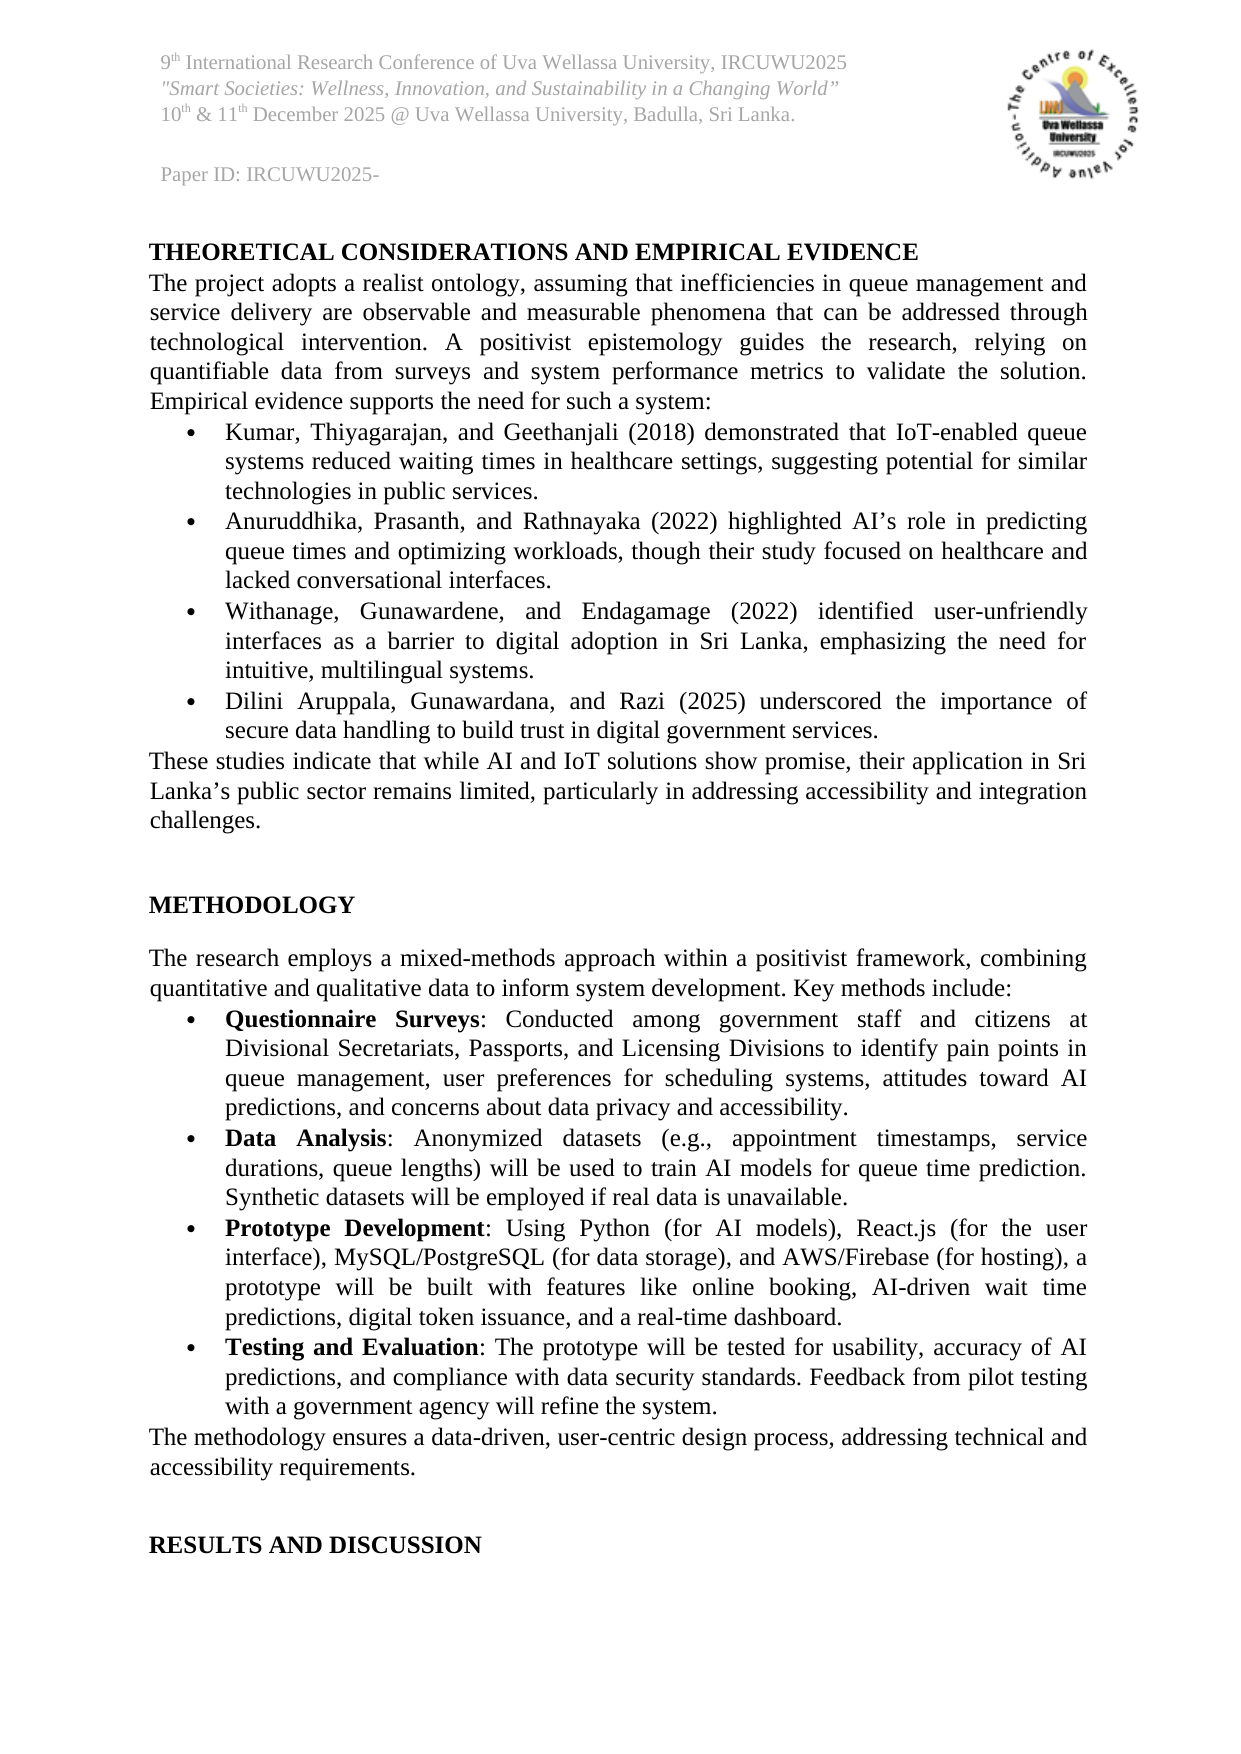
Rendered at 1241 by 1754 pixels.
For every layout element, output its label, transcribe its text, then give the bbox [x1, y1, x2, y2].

list Kumar, Thiyagarajan, and Geethanjali (2018) demonstrated that IoT-enabled queue systems reduced waiting times in healthcare settings, suggesting potential for similar technologies in public services. [187, 417, 1088, 504]
list Withanage, Gunawardene, and Endagamage (2022) identified user-unfriendly interfaces as a barrier to digital adoption in Sri Lanka, emphasizing the need for intuitive, multilingual systems. [187, 596, 1088, 684]
list Questionnaire Surveys: Conducted among government staff and citizens at Divisional Secretariats, Passports, and Licensing Divisions to identify pain points in queue management, user preferences for scheduling systems, attitudes toward AI predictions, and concerns about data privacy and accessibility. [187, 1004, 1088, 1121]
list Prototype Development: Using Python (for AI models), React.js (for the user interface), MySQL/PostgreSQL (for data storage), and AWS/Firebase (for hosting), a prototype will be built with features like online booking, AI-driven wait time predictions, digital token issuance, and a real-time dashboard. [187, 1213, 1088, 1330]
text RESULTS AND DISCUSSION [148, 1530, 1090, 1559]
text METHODOLOGY [148, 890, 1090, 919]
text These studies indicate that while AI and IoT solutions show promise, their application in Sri Lanka’s public sector remains limited, particularly in addressing accessibility and integration challenges. [148, 746, 1088, 834]
text THEORETICAL CONSIDERATIONS AND EMPIRICAL EVIDENCE [148, 237, 1088, 266]
list Testing and Evaluation: The prototype will be tested for usability, accuracy of AI predictions, and compliance with data security standards. Feedback from pilot testing with a government agency will refine the system. [187, 1332, 1088, 1420]
list Data Analysis: Anonymized datasets (e.g., appointment timestamps, service durations, queue lengths) will be used to train AI models for queue time prediction. Synthetic datasets will be employed if real data is unavailable. [187, 1123, 1088, 1211]
list Dilini Aruppala, Gunawardana, and Razi (2025) underscored the importance of secure data handling to build trust in digital government services. [187, 686, 1088, 744]
text The project adopts a realist ontology, assuming that inefficiencies in queue management and service delivery are observable and measurable phenomena that can be addressed through technological intervention. A positivist epistemology guides the research, relying on quantifiable data from surveys and system performance metrics to validate the solution. Empirical evidence supports the need for such a system: [148, 268, 1088, 415]
text The research employs a mixed-methods approach within a positivist framework, combining quantitative and qualitative data to inform system development. Key methods include: [148, 943, 1088, 1002]
list Anuruddhika, Prasanth, and Rathnayaka (2022) highlighted AI’s role in predicting queue times and optimizing workloads, though their study focused on healthcare and lacked conversational interfaces. [187, 506, 1088, 594]
text The methodology ensures a data-driven, user-centric design process, addressing technical and accessibility requirements. [148, 1422, 1088, 1480]
